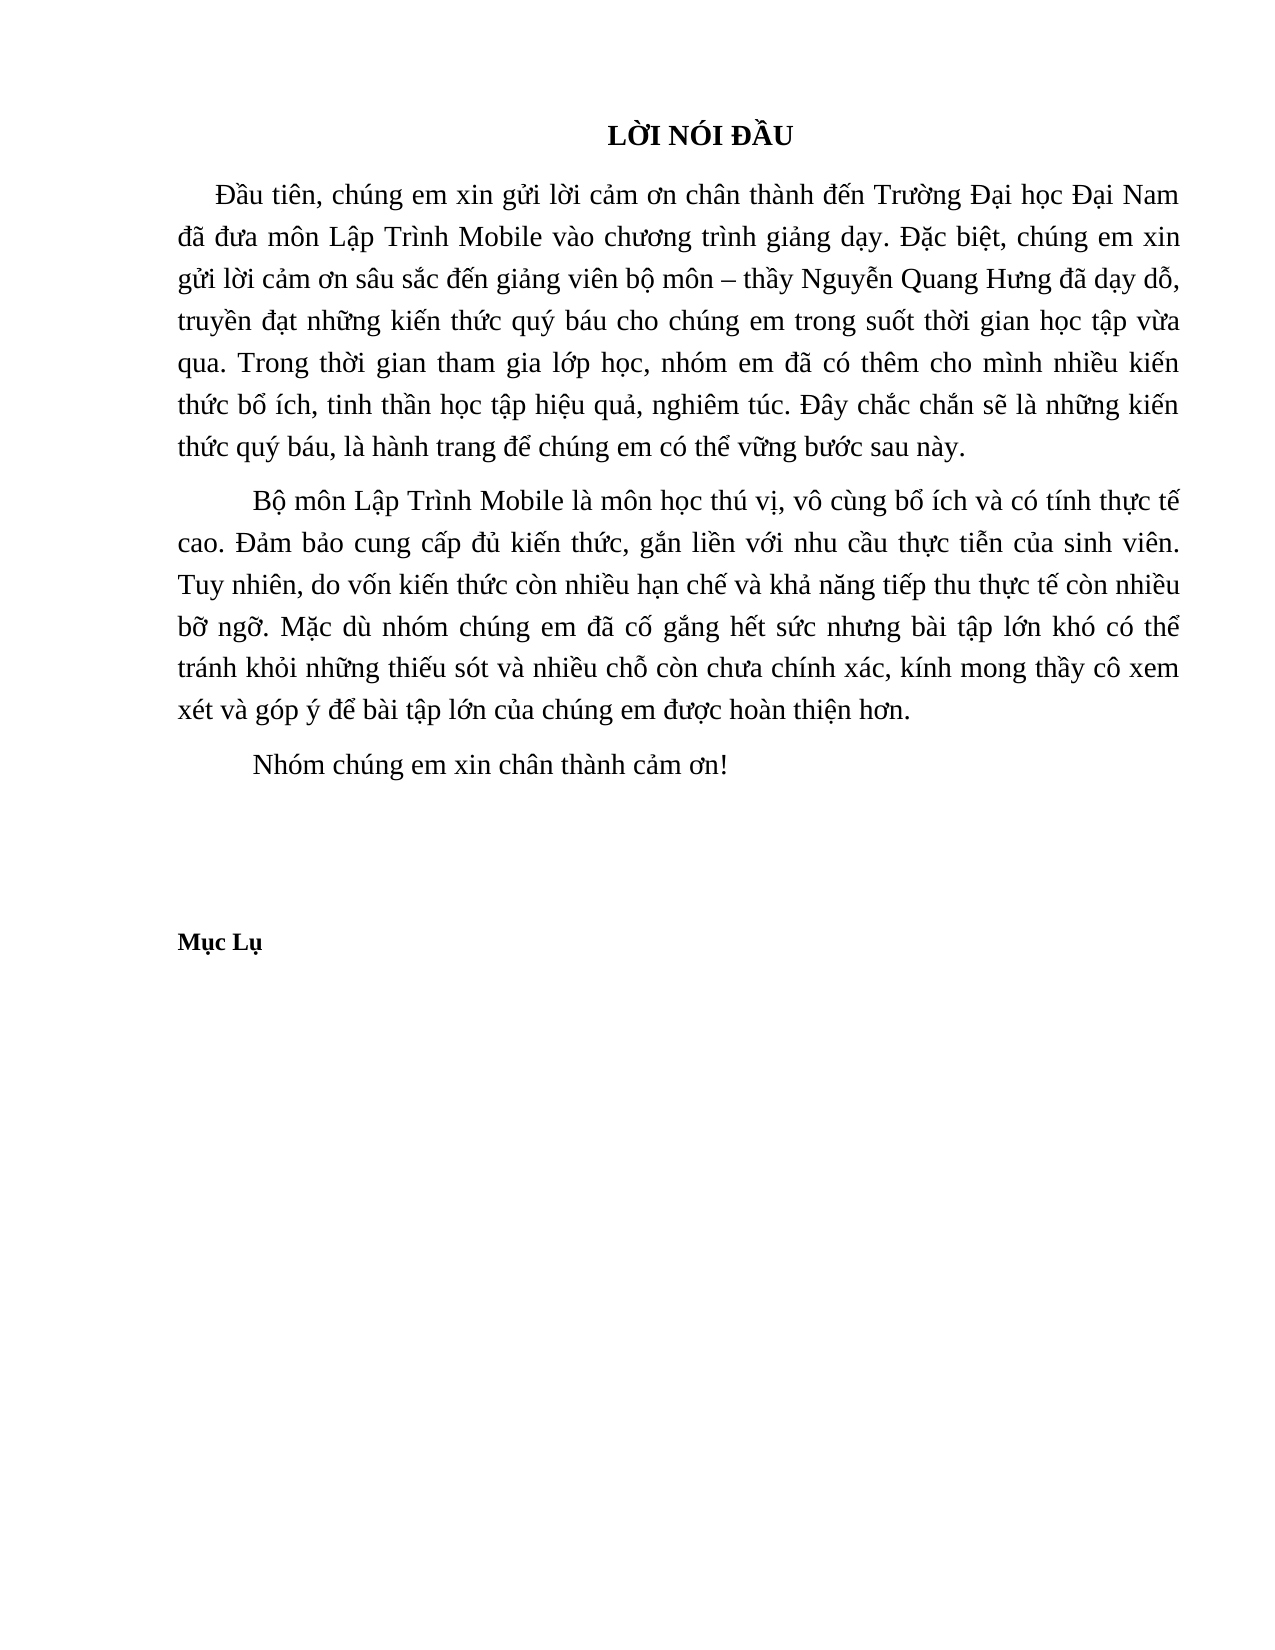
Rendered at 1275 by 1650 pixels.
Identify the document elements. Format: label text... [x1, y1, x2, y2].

text Bộ môn Lập Trình Mobile là môn học thú vị, vô cùng bổ ích và có tính thực tế cao. Đảm bảo cung cấp đủ kiến thức, gắn liền với nhu cầu thực tiễn của sinh viên. Tuy nhiên, do vốn kiến thức còn nhiều hạn chế và khả năng tiếp thu thực tế còn nhiều bỡ ngỡ. Mặc dù nhóm chúng em đã cố gắng hết sức nhưng bài tập lớn khó có thể tránh khỏi những thiếu sót và nhiều chỗ còn chưa chính xác, kính mong thầy cô xem xét và góp ý để bài tập lớn của chúng em được hoàn thiện hơn. [177, 483, 1181, 726]
text LỜI NÓI ĐẦU [177, 118, 1186, 152]
text Nhóm chúng em xin chân thành cảm ơn! [177, 747, 1186, 780]
text Đầu tiên, chúng em xin gửi lời cảm ơn chân thành đến Trường Đại học Đại Nam đã đưa môn Lập Trình Mobile vào chương trình giảng dạy. Đặc biệt, chúng em xin gửi lời cảm ơn sâu sắc đến giảng viên bộ môn – thầy Nguyễn Quang Hưng đã dạy dỗ, truyền đạt những kiến thức quý báu cho chúng em trong suốt thời gian học tập vừa qua. Trong thời gian tham gia lớp học, nhóm em đã có thêm cho mình nhiều kiến thức bổ ích, tinh thần học tập hiệu quả, nghiêm túc. Đây chắc chắn sẽ là những kiến thức quý báu, là hành trang để chúng em có thể vững bước sau này. [177, 177, 1181, 462]
